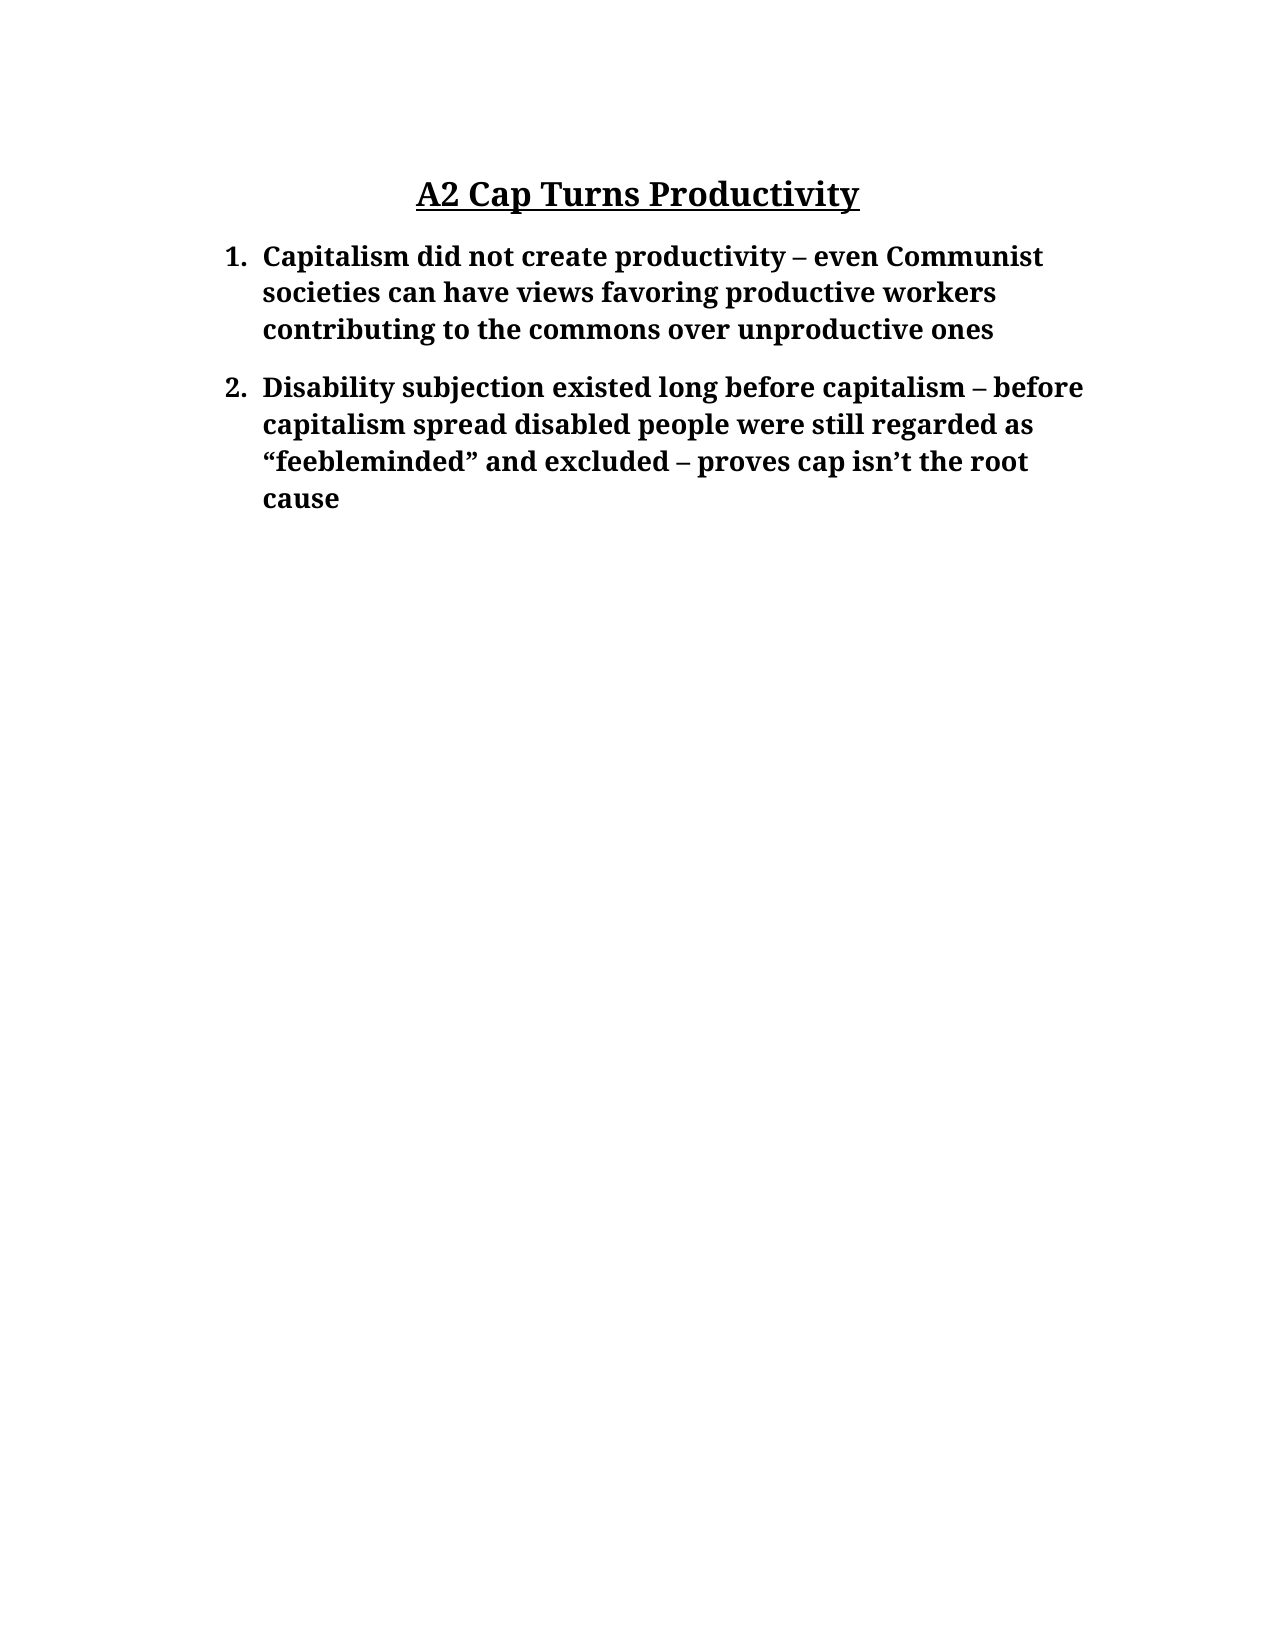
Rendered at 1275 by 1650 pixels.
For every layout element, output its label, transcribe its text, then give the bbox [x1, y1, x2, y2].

subtitle Disability subjection existed long before capitalism – before capitalism spread disabled people were still regarded as “feebleminded” and excluded – proves cap isn’t the root cause [225, 368, 1087, 516]
subtitle Capitalism did not create productivity – even Communist societies can have views favoring productive workers contributing to the commons over unproductive ones [225, 237, 1087, 348]
subtitle A2 Cap Turns Productivity [187, 171, 1087, 216]
